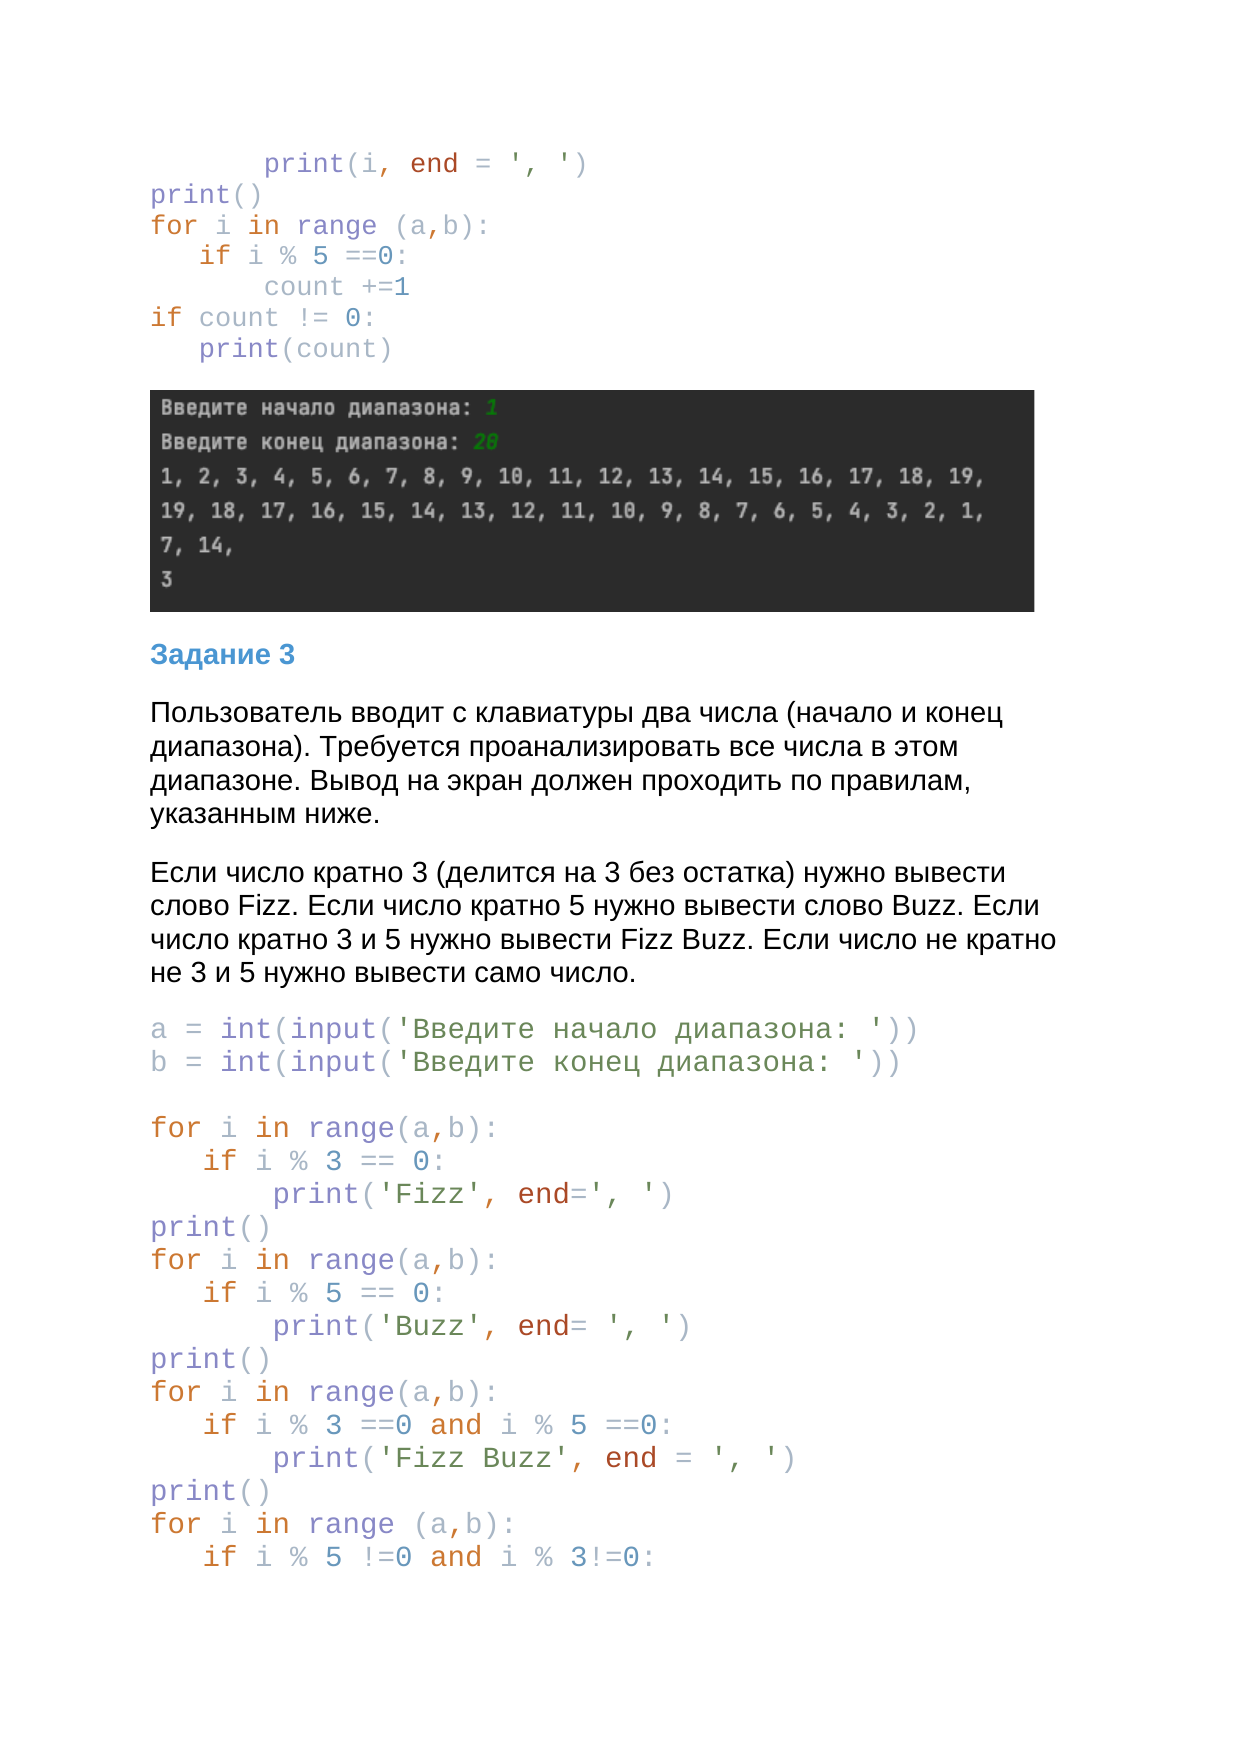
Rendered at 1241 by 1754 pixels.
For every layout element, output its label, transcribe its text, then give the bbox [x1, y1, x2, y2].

text for i in range(a,b): [150, 1113, 1090, 1146]
text if i % 5 !=0 and i % 3!=0: [150, 1542, 1090, 1575]
text for i in range(a,b): [150, 1377, 1090, 1410]
text Задание 3 [150, 637, 1090, 671]
text print('Fizz', end=', ') [150, 1179, 1090, 1212]
text print() [150, 1344, 1090, 1377]
text if count != 0: [150, 304, 1090, 334]
text b = int(input('Введите конец диапазона: ')) [150, 1047, 1090, 1080]
text Пользователь вводит с клавиатуры два числа (начало и конец диапазона). Требуется проанализировать все числа в этом диапазоне. Вывод на экран должен проходить по правилам, указанным ниже. [150, 696, 1090, 830]
text if i % 3 == 0: [150, 1146, 1090, 1179]
picture [150, 390, 1035, 612]
text print(i, end = ', ') [150, 150, 1090, 181]
text print('Fizz Buzz', end = ', ') [150, 1443, 1090, 1476]
text if i % 5 == 0: [150, 1278, 1090, 1311]
text print() [150, 1476, 1090, 1509]
text print('Buzz', end= ', ') [150, 1311, 1090, 1344]
text for i in range(a,b): [150, 1245, 1090, 1278]
text Если число кратно 3 (делится на 3 без остатка) нужно вывести слово Fizz. Если число кратно 5 нужно вывести слово Buzz. Если число кратно 3 и 5 нужно вывести Fizz Buzz. Если число не кратно не 3 и 5 нужно вывести само число. [150, 855, 1090, 989]
text a = int(input('Введите начало диапазона: ')) [150, 1014, 1090, 1047]
text print() [150, 1212, 1090, 1245]
text for i in range (a,b): [150, 211, 1090, 242]
text count +=1 [150, 273, 1090, 304]
text for i in range (a,b): [150, 1509, 1090, 1542]
text if i % 5 ==0: [150, 242, 1090, 273]
text print() [150, 181, 1090, 211]
text if i % 3 ==0 and i % 5 ==0: [150, 1410, 1090, 1443]
text print(count) [150, 334, 1090, 365]
